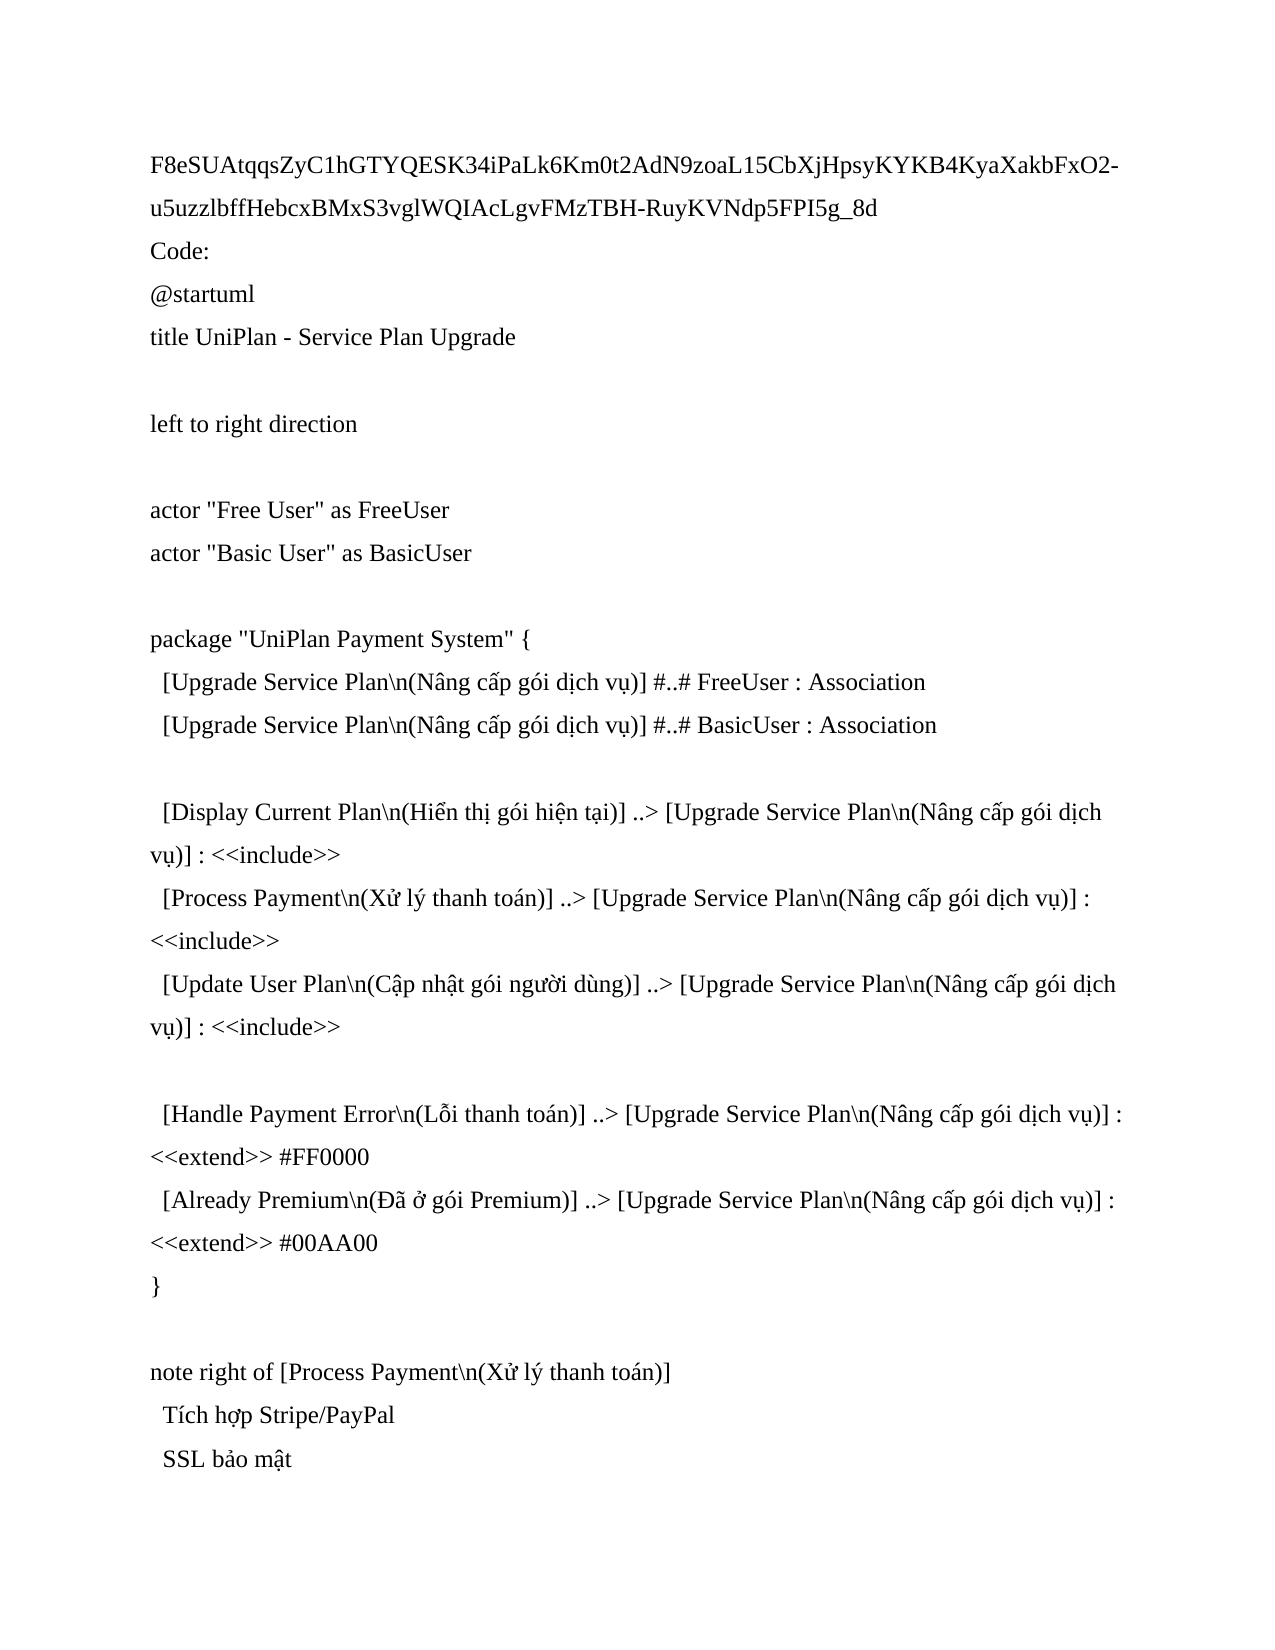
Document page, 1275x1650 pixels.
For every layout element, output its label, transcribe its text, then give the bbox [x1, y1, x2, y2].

text Code: [150, 236, 1125, 265]
text [Process Payment\n(Xử lý thanh toán)] ..> [Upgrade Service Plan\n(Nâng cấp gói dịch vụ)] : <<include>> [150, 883, 1125, 955]
text actor "Free User" as FreeUser [150, 495, 1125, 524]
text actor "Basic User" as BasicUser [150, 538, 1125, 567]
text left to right direction [150, 409, 1125, 437]
text SSL bảo mật [150, 1444, 1125, 1472]
text [Handle Payment Error\n(Lỗi thanh toán)] ..> [Upgrade Service Plan\n(Nâng cấp gói dịch vụ)] : <<extend>> #FF0000 [150, 1099, 1125, 1171]
text title UniPlan - Service Plan Upgrade [150, 322, 1125, 351]
text @startuml [150, 279, 1125, 308]
text [Update User Plan\n(Cập nhật gói người dùng)] ..> [Upgrade Service Plan\n(Nâng cấp gói dịch vụ)] : <<include>> [150, 969, 1125, 1041]
text [Already Premium\n(Đã ở gói Premium)] ..> [Upgrade Service Plan\n(Nâng cấp gói dịch vụ)] : <<extend>> #00AA00 [150, 1185, 1125, 1257]
text } [150, 1271, 1125, 1300]
text note right of [Process Payment\n(Xử lý thanh toán)] [150, 1357, 1125, 1386]
text [Upgrade Service Plan\n(Nâng cấp gói dịch vụ)] #..# FreeUser : Association [150, 667, 1125, 696]
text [150, 150, 1125, 222]
text [Upgrade Service Plan\n(Nâng cấp gói dịch vụ)] #..# BasicUser : Association [150, 711, 1125, 739]
text Tích hợp Stripe/PayPal [150, 1401, 1125, 1429]
text [Display Current Plan\n(Hiển thị gói hiện tại)] ..> [Upgrade Service Plan\n(Nâng cấp gói dịch vụ)] : <<include>> [150, 797, 1125, 869]
text package "UniPlan Payment System" { [150, 624, 1125, 653]
